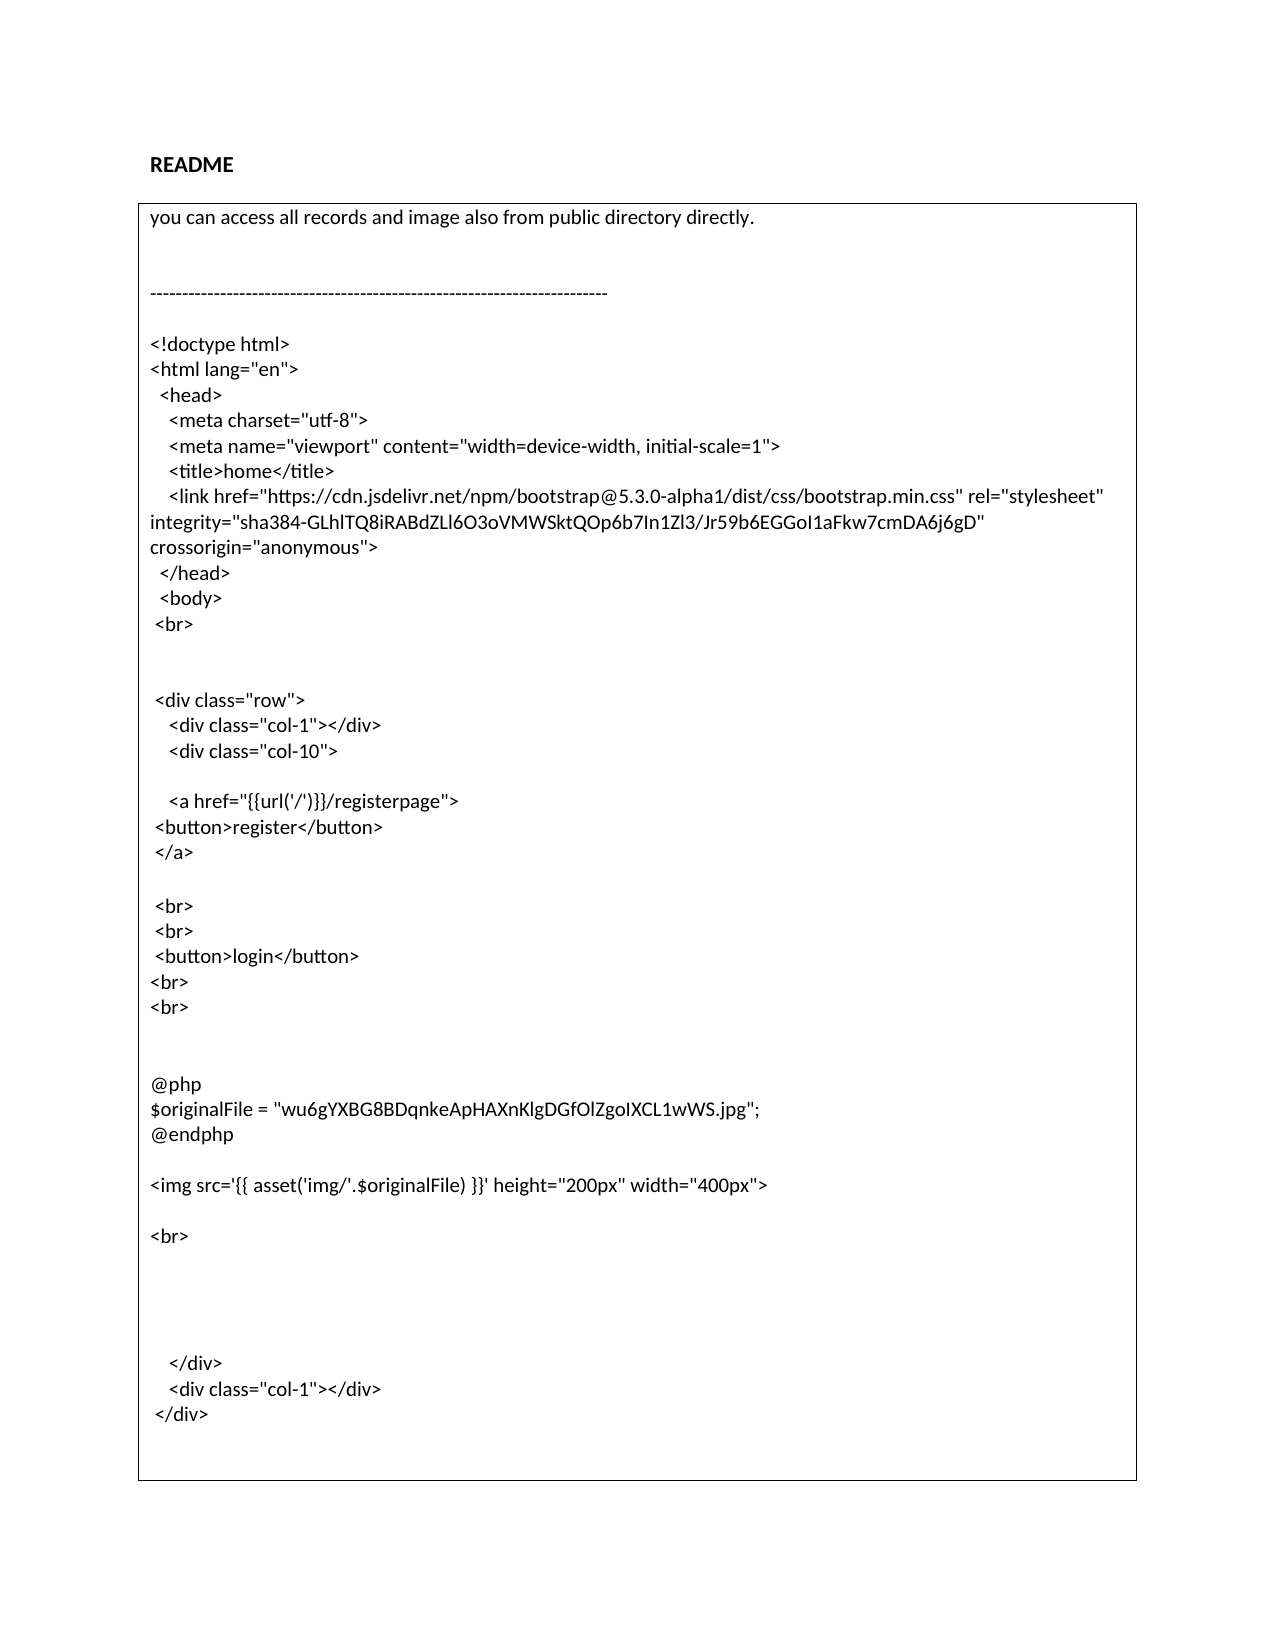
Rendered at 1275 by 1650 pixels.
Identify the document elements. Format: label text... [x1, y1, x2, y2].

text README [150, 150, 1125, 178]
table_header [139, 204, 1136, 1480]
